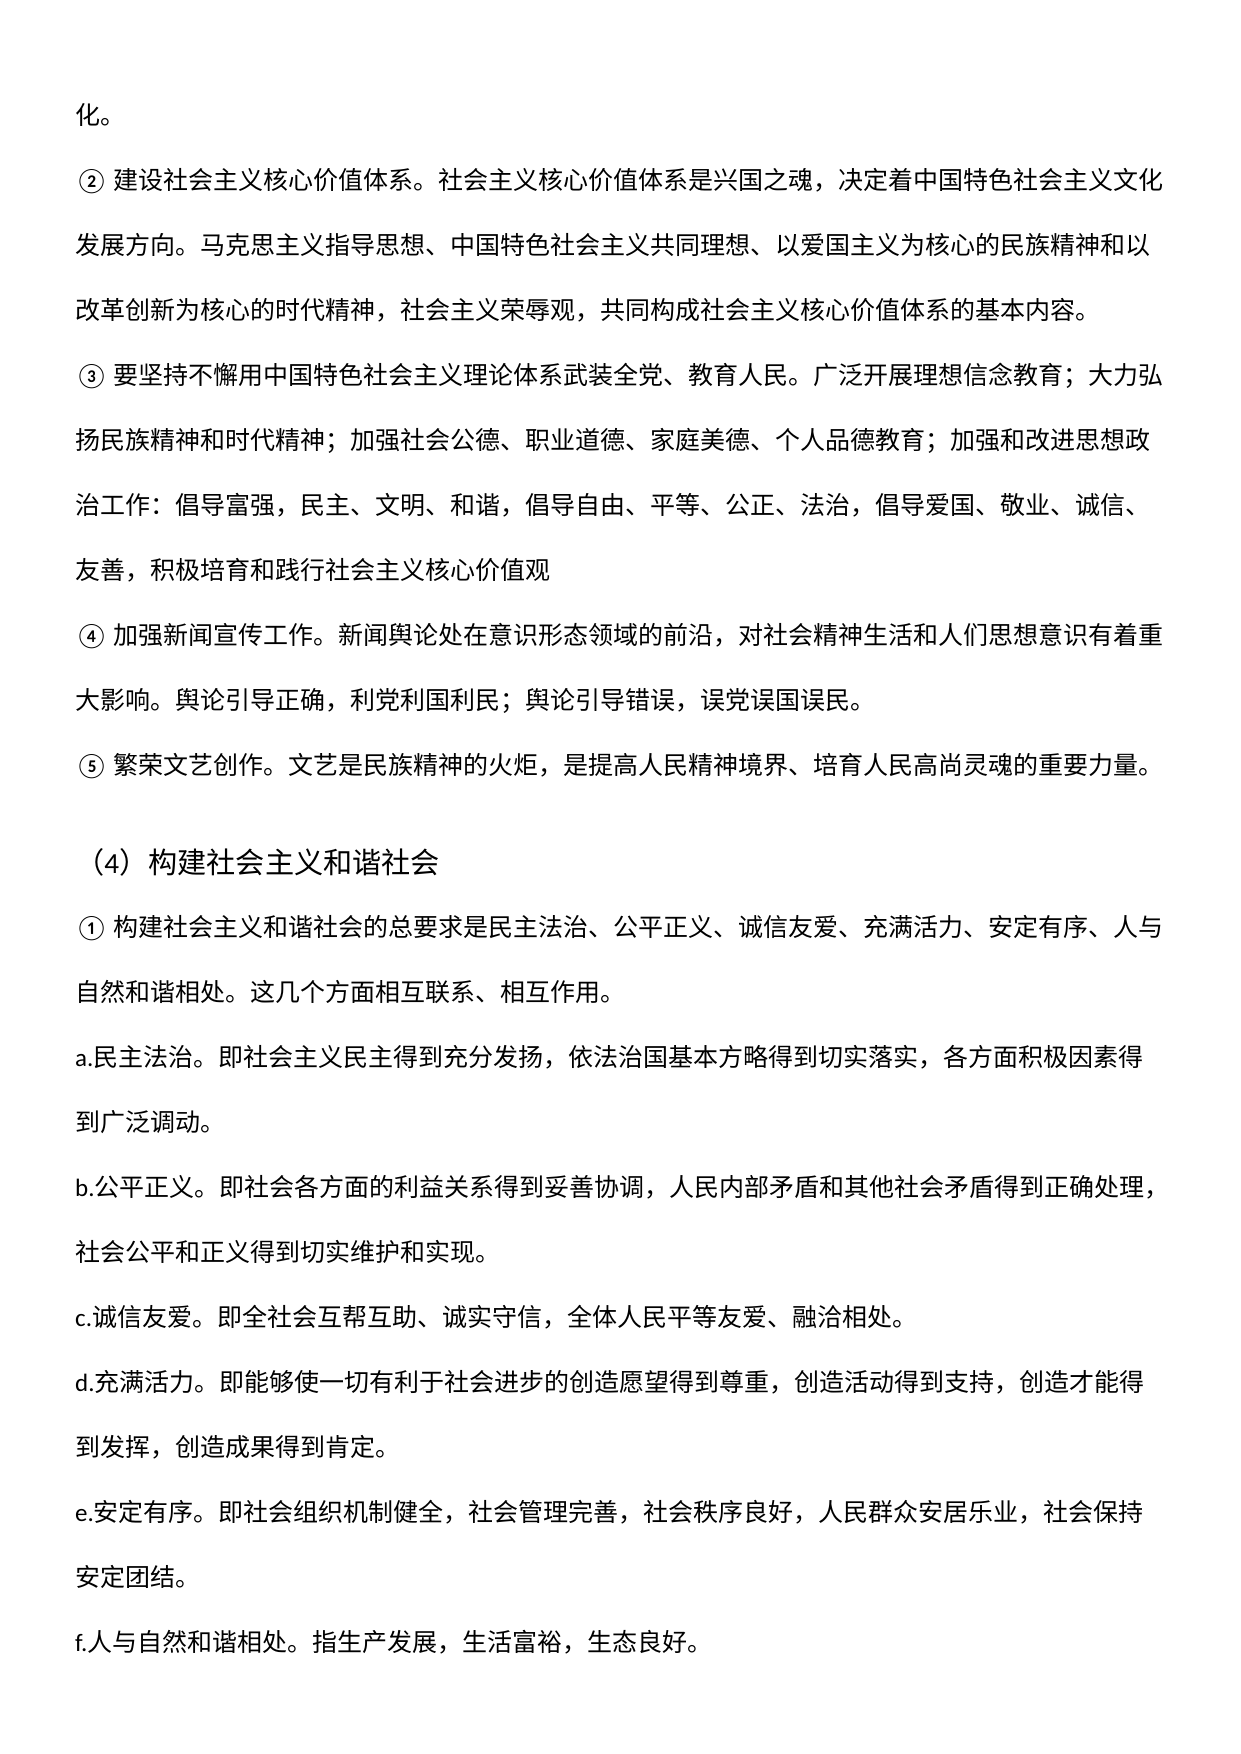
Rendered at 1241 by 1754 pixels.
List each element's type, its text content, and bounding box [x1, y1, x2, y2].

list （4）构建社会主义和谐社会 [75, 828, 1165, 893]
list a.民主法治。即社会主义民主得到充分发扬，依法治国基本方略得到切实落实，各方面积极因素得到广泛调动。 [75, 1023, 1165, 1153]
list ⑤繁荣文艺创作。文艺是民族精神的火炬，是提高人民精神境界、培育人民高尚灵魂的重要力量。 [75, 731, 1165, 796]
list f.人与自然和谐相处。指生产发展，生活富裕，生态良好。 [75, 1608, 1165, 1673]
list ①构建社会主义和谐社会的总要求是民主法治、公平正义、诚信友爱、充满活力、安定有序、人与自然和谐相处。这几个方面相互联系、相互作用。 [75, 893, 1165, 1023]
list ③要坚持不懈用中国特色社会主义理论体系武装全党、教育人民。广泛开展理想信念教育；大力弘扬民族精神和时代精神；加强社会公德、职业道德、家庭美德、个人品德教育；加强和改进思想政治工作：倡导富强，民主、文明、和谐，倡导自由、平等、公正、法治，倡导爱国、敬业、诚信、友善，积极培育和践行社会主义核心价值观 [75, 341, 1165, 601]
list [75, 81, 1165, 146]
list d.充满活力。即能够使一切有利于社会进步的创造愿望得到尊重，创造活动得到支持，创造才能得到发挥，创造成果得到肯定。 [75, 1348, 1165, 1478]
list ②建设社会主义核心价值体系。社会主义核心价值体系是兴国之魂，决定着中国特色社会主义文化发展方向。马克思主义指导思想、中国特色社会主义共同理想、以爱国主义为核心的民族精神和以改革创新为核心的时代精神，社会主义荣辱观，共同构成社会主义核心价值体系的基本内容。 [75, 146, 1165, 341]
list c.诚信友爱。即全社会互帮互助、诚实守信，全体人民平等友爱、融洽相处。 [75, 1283, 1165, 1348]
list b.公平正义。即社会各方面的利益关系得到妥善协调，人民内部矛盾和其他社会矛盾得到正确处理，社会公平和正义得到切实维护和实现。 [75, 1153, 1165, 1283]
list ④加强新闻宣传工作。新闻舆论处在意识形态领域的前沿，对社会精神生活和人们思想意识有着重大影响。舆论引导正确，利党利国利民；舆论引导错误，误党误国误民。 [75, 601, 1165, 731]
list e.安定有序。即社会组织机制健全，社会管理完善，社会秩序良好，人民群众安居乐业，社会保持安定团结。 [75, 1478, 1165, 1608]
